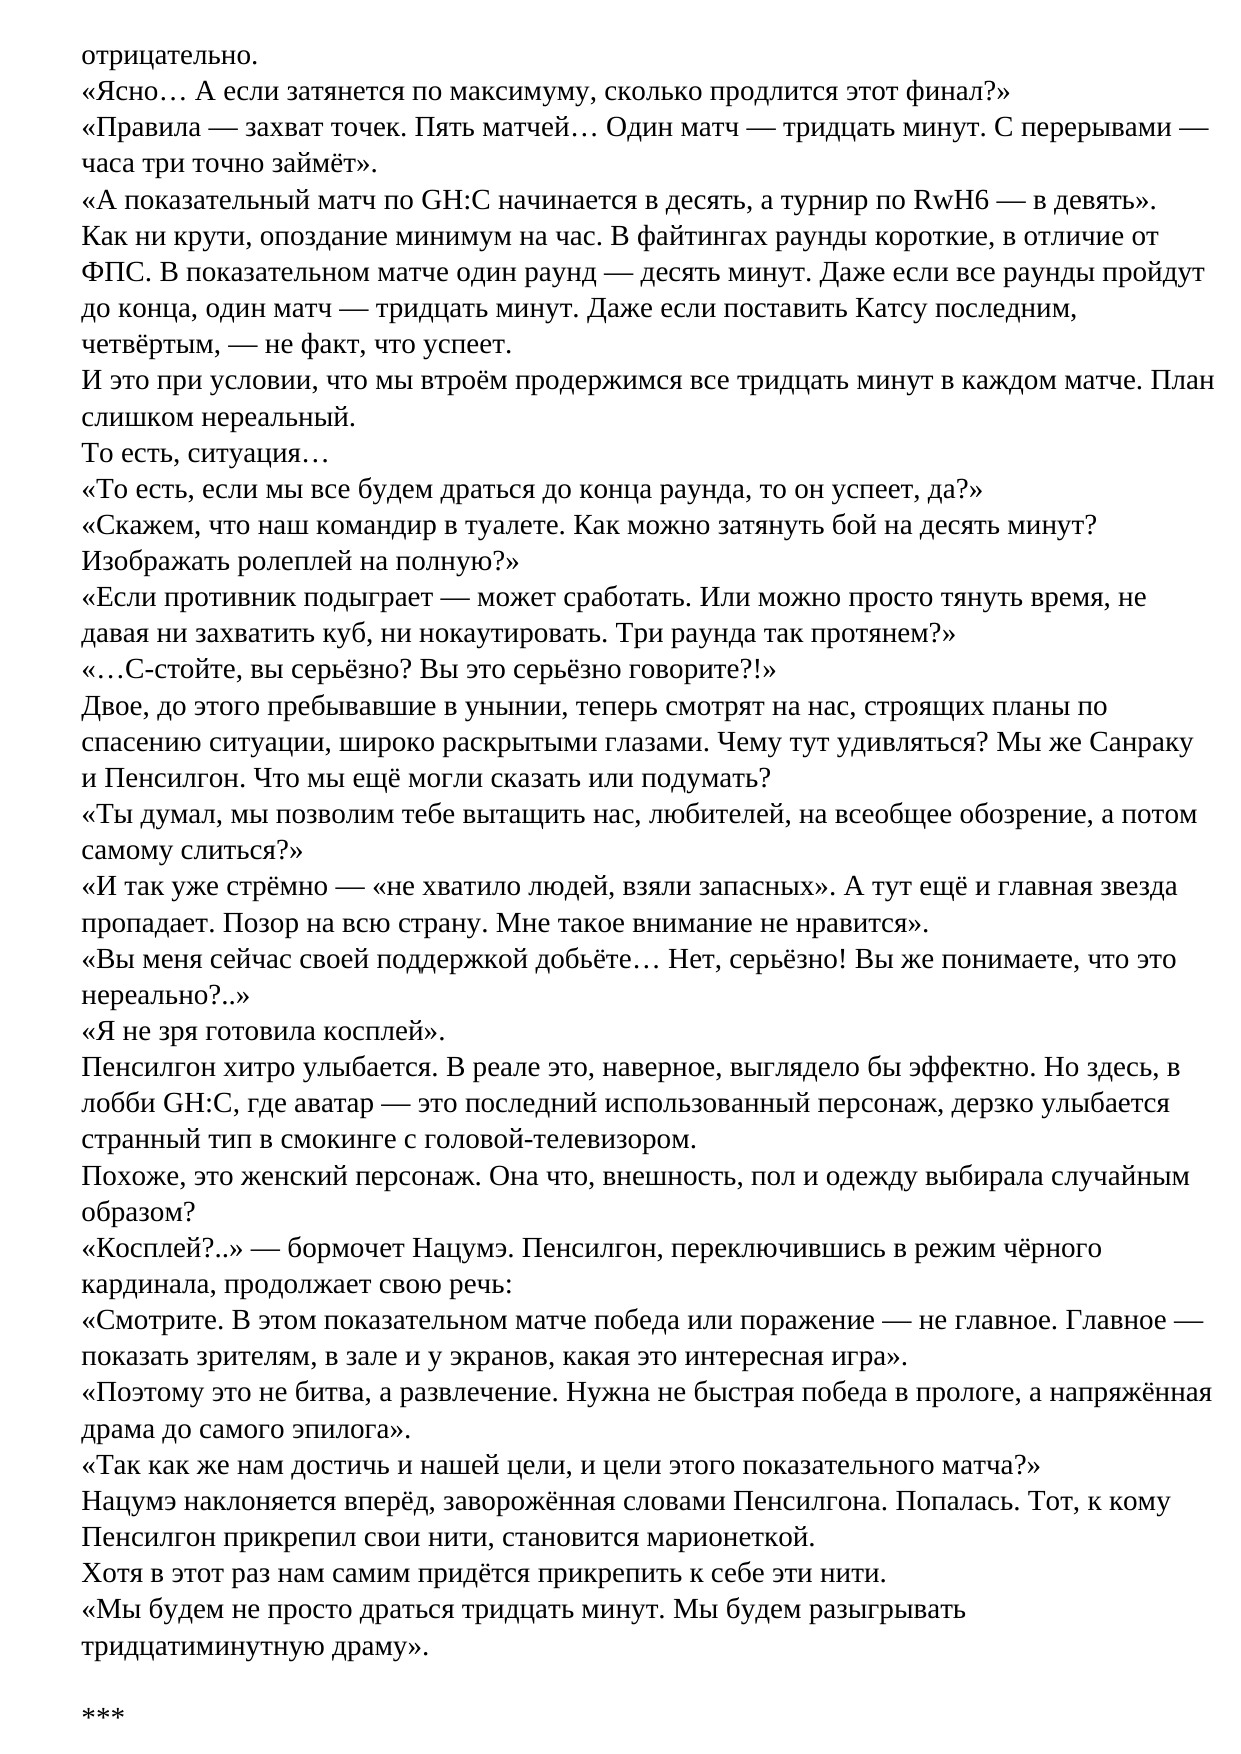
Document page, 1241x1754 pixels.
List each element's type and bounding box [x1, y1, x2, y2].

text [81, 37, 1215, 1733]
